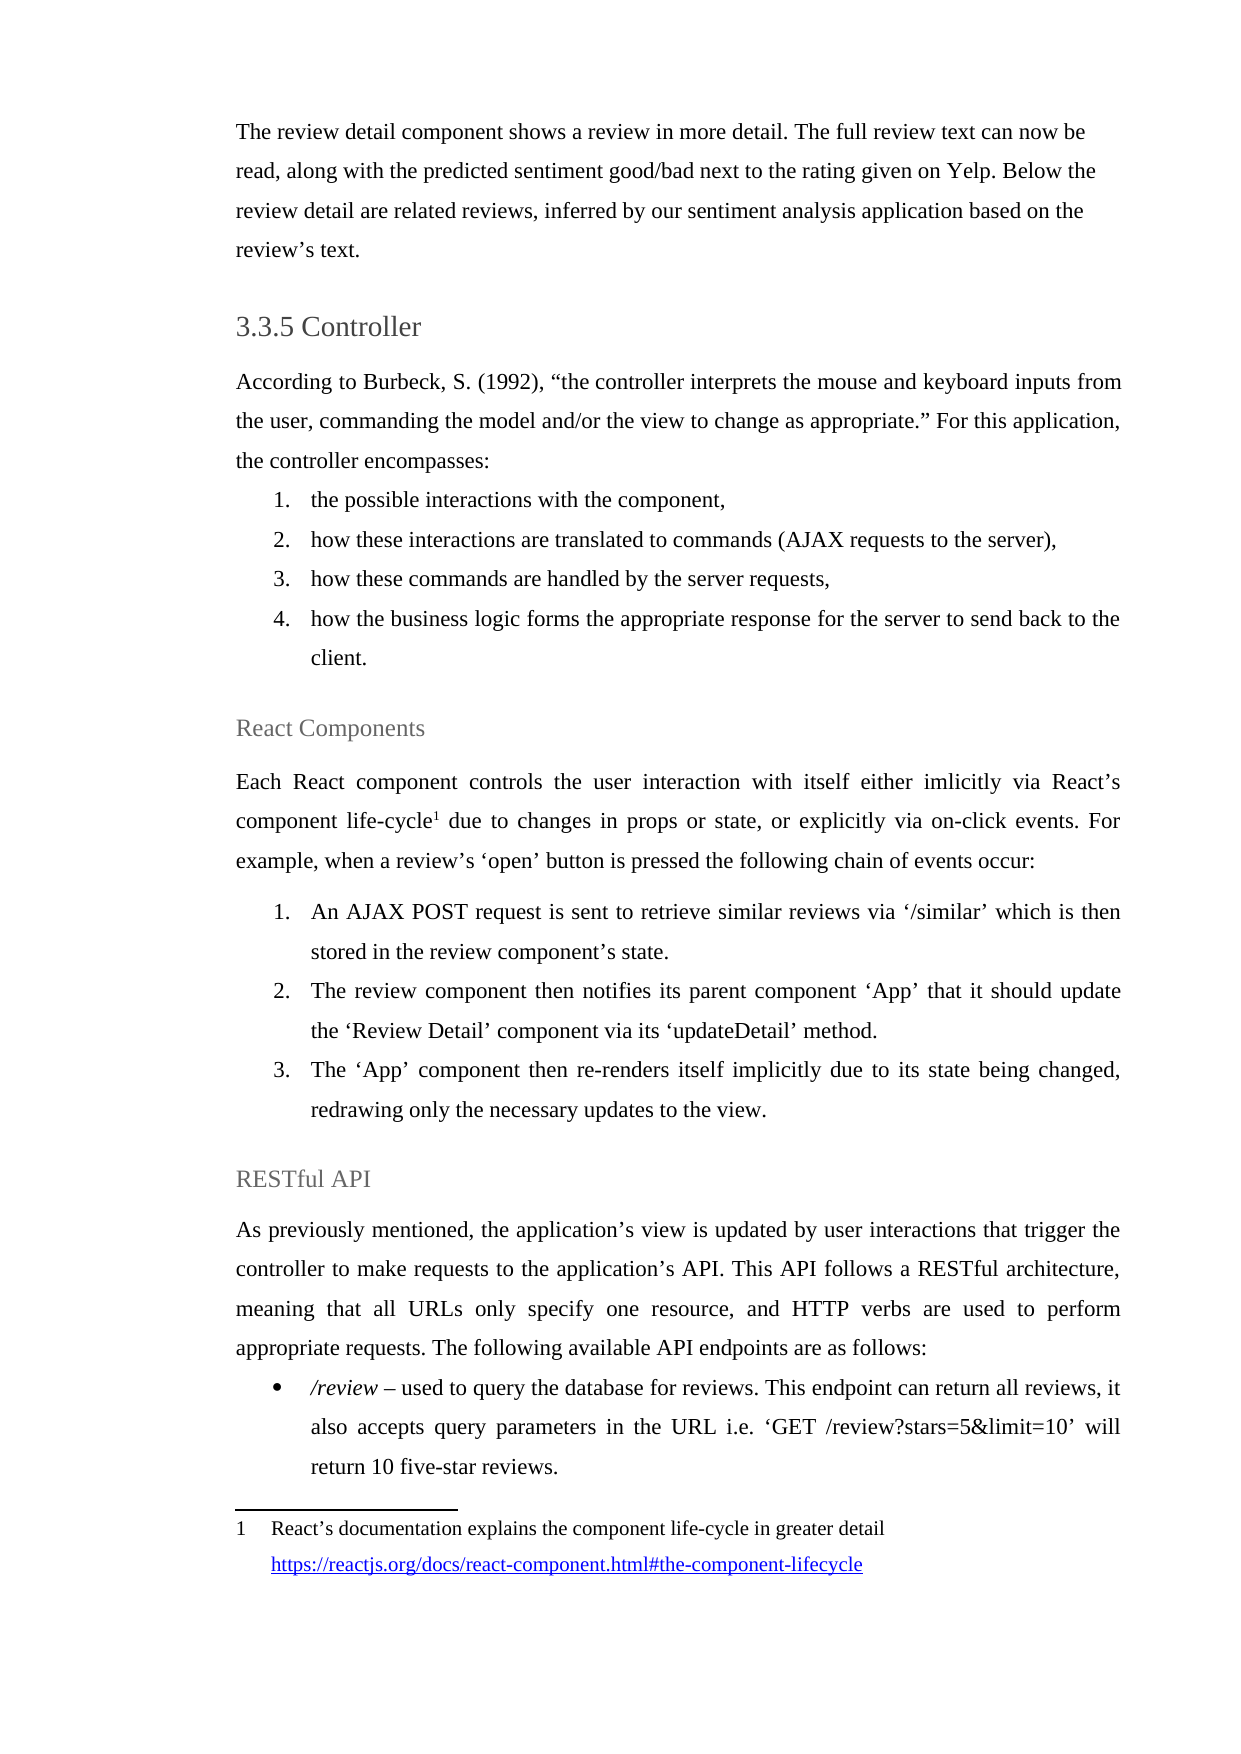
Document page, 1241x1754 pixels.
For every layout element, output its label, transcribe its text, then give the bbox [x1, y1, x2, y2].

subtitle 3.3.5 Controller [236, 309, 1122, 343]
text The review detail component shows a review in more detail. The full review text can now be read, along with the predicted sentiment good/bad next to the rating given on Yelp. Below the review detail are related reviews, inferred by our sentiment analysis application based on the review’s text. [236, 118, 1122, 263]
list An AJAX POST request is sent to retrieve similar reviews via ‘/similar’ which is then stored in the review component’s state. [273, 898, 1122, 964]
list how these commands are handled by the server requests, [273, 565, 1122, 592]
text As previously mentioned, the application’s view is updated by user interactions that trigger the controller to make requests to the application’s API. This API follows a RESTful architecture, meaning that all URLs only specify one resource, and HTTP verbs are used to perform appropriate requests. The following available API endpoints are as follows: [236, 1216, 1122, 1361]
text According to Burbeck, S. (1992), “the controller interprets the mouse and keyboard inputs from the user, commanding the model and/or the view to change as appropriate.” For this application, the controller encompasses: [236, 368, 1122, 473]
subtitle React Components [236, 713, 1122, 742]
list The review component then notifies its parent component ‘App’ that it should update the ‘Review Detail’ component via its ‘updateDetail’ method. [273, 977, 1122, 1043]
text Each React component controls the user interaction with itself either imlicitly via React’s component life-cycle due to changes in props or state, or explicitly via on-click events. For example, when a review’s ‘open’ button is pressed the following chain of events occur: [236, 768, 1122, 873]
list /review – used to query the database for reviews. This endpoint can return all reviews, it also accepts query parameters in the URL i.e. ‘GET /review?stars=5&limit=10’ will return 10 five-star reviews. [273, 1374, 1122, 1479]
list how these interactions are translated to commands (AJAX requests to the server), [273, 526, 1122, 552]
list The ‘App’ component then re-renders itself implicitly due to its state being changed, redrawing only the necessary updates to the view. [273, 1056, 1122, 1122]
list the possible interactions with the component, [273, 486, 1122, 513]
subtitle RESTful API [236, 1164, 1122, 1193]
list how the business logic forms the appropriate response for the server to send back to the client. [273, 605, 1122, 671]
